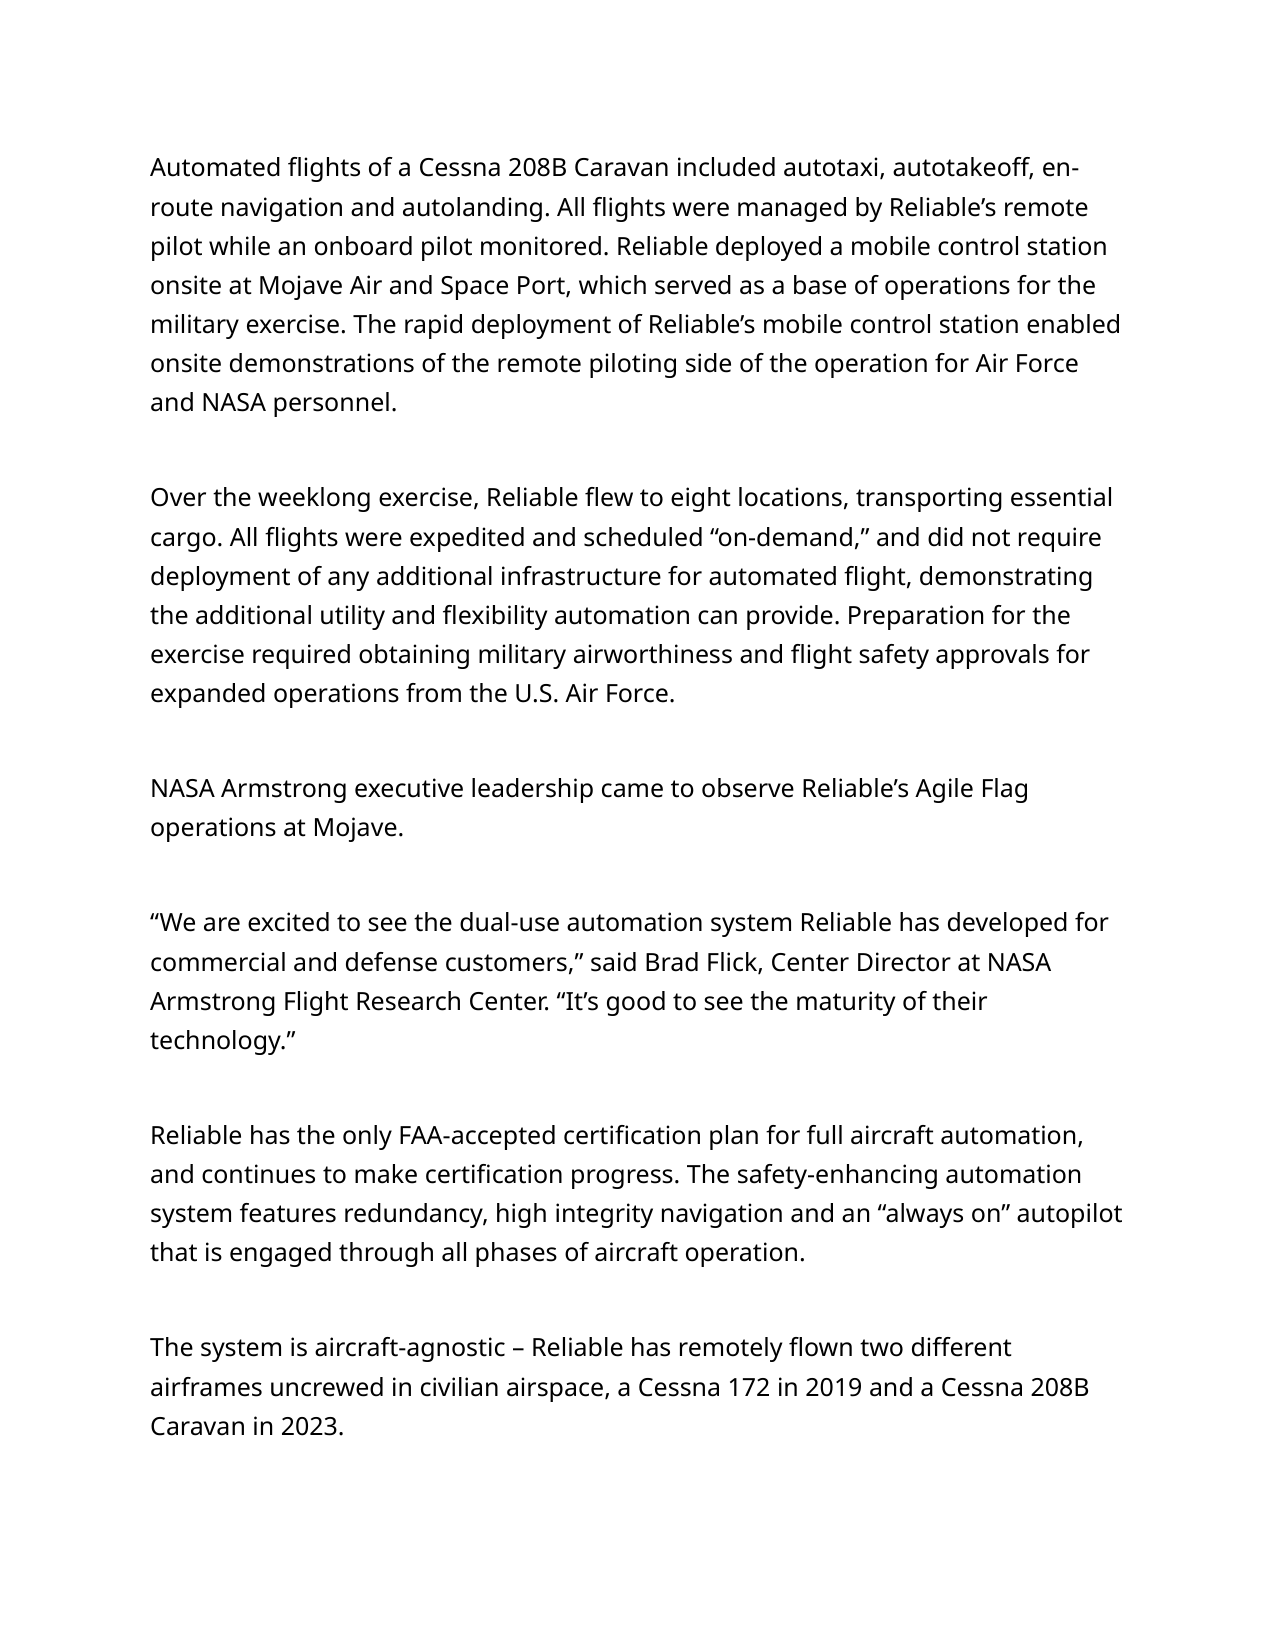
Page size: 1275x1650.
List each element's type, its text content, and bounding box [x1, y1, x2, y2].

text “We are excited to see the dual-use automation system Reliable has developed for commercial and defense customers,” said Brad Flick, Center Director at NASA Armstrong Flight Research Center. “It’s good to see the maturity of their technology.” [150, 905, 1125, 1096]
text Automated flights of a Cessna 208B Caravan included autotaxi, autotakeoff, en-route navigation and autolanding. All flights were managed by Reliable’s remote pilot while an onboard pilot monitored. Reliable deployed a mobile control station onsite at Mojave Air and Space Port, which served as a base of operations for the military exercise. The rapid deployment of Reliable’s mobile control station enabled onsite demonstrations of the remote piloting side of the operation for Air Force and NASA personnel. [150, 150, 1125, 458]
text NASA Armstrong executive leadership came to observe Reliable’s Agile Flag operations at Mojave. [150, 771, 1125, 883]
text Over the weeklong exercise, Reliable flew to eight locations, transporting essential cargo. All flights were expedited and scheduled “on-demand,” and did not require deployment of any additional infrastructure for automated flight, demonstrating the additional utility and flexibility automation can provide. Preparation for the exercise required obtaining military airworthiness and flight safety approvals for expanded operations from the U.S. Air Force. [150, 480, 1125, 749]
text Reliable has the only FAA-accepted certification plan for full aircraft automation, and continues to make certification progress. The safety-enhancing automation system features redundancy, high integrity navigation and an “always on” autopilot that is engaged through all phases of aircraft operation. [150, 1117, 1125, 1308]
text The system is aircraft-agnostic – Reliable has remotely flown two different airframes uncrewed in civilian airspace, a Cessna 172 in 2019 and a Cessna 208B Caravan in 2023. [150, 1330, 1125, 1482]
